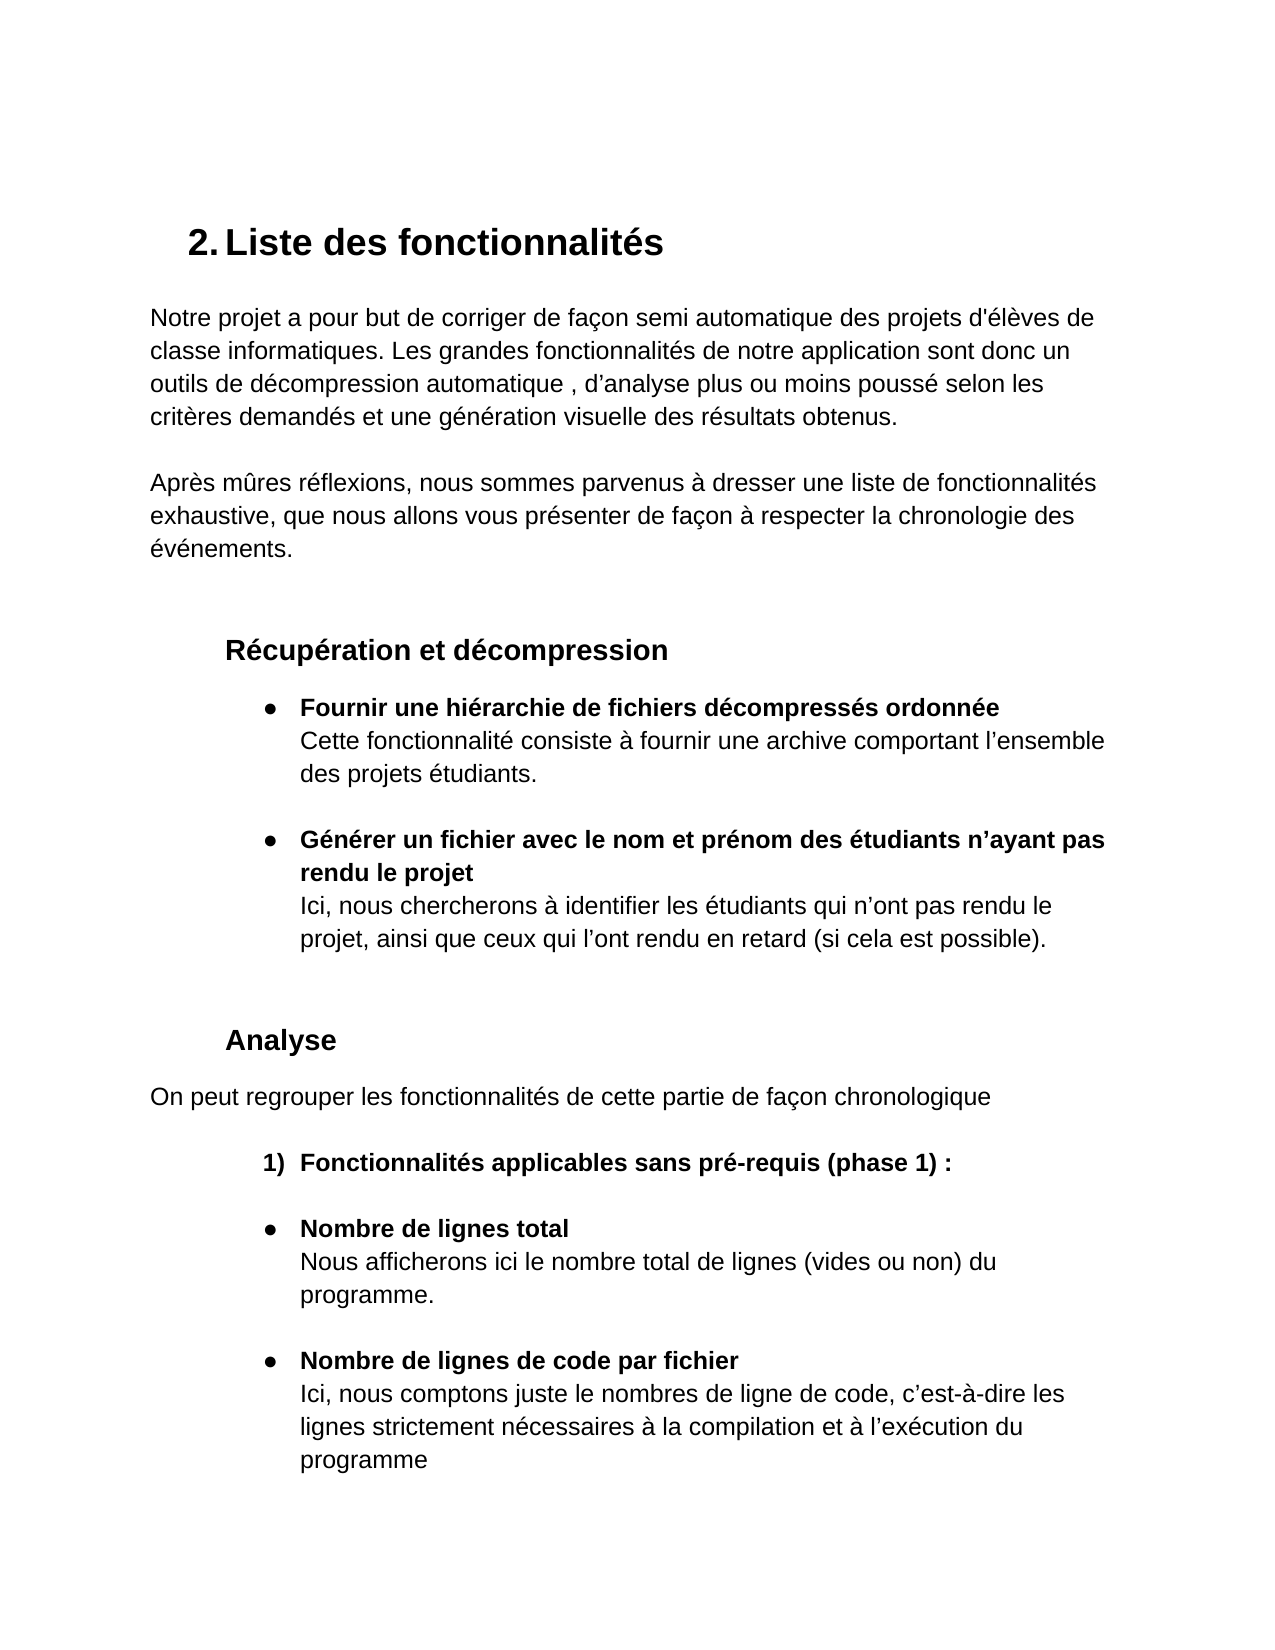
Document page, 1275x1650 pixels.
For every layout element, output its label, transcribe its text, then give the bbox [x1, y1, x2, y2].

text Ici, nous comptons juste le nombres de ligne de code, c’est-à-dire les lignes strictement nécessaires à la compilation et à l’exécution du programme [300, 1379, 1125, 1474]
text Récupération et décompression [150, 633, 1125, 667]
text Ici, nous chercherons à identifier les étudiants qui n’ont pas rendu le projet, ainsi que ceux qui l’ont rendu en retard (si cela est possible). [300, 891, 1125, 952]
text On peut regrouper les fonctionnalités de cette partie de façon chronologique [150, 1082, 1125, 1144]
list Fonctionnalités applicables sans pré-requis (phase 1) : [263, 1148, 1125, 1210]
text Cette fonctionnalité consiste à fournir une archive comportant l’ensemble des projets étudiants. [300, 726, 1125, 787]
list Générer un fichier avec le nom et prénom des étudiants n’ayant pas rendu le projet [263, 825, 1125, 886]
list Nombre de lignes de code par fichier [263, 1346, 1125, 1375]
list Nombre de lignes total [263, 1214, 1125, 1243]
text Analyse [150, 1023, 1125, 1056]
text Nous afficherons ici le nombre total de lignes (vides ou non) du programme. [300, 1247, 1125, 1309]
list Fournir une hiérarchie de fichiers décompressés ordonnée [263, 693, 1125, 721]
text Notre projet a pour but de corriger de façon semi automatique des projets d'élèves de classe informatiques. Les grandes fonctionnalités de notre application sont donc un outils de décompression automatique , d’analyse plus ou moins poussé selon les critères demandés et une génération visuelle des résultats obtenus. [150, 303, 1125, 431]
text Après mûres réflexions, nous sommes parvenus à dresser une liste de fonctionnalités exhaustive, que nous allons vous présenter de façon à respecter la chronologie des événements. [150, 468, 1125, 563]
subtitle Liste des fonctionnalités [188, 220, 1125, 263]
